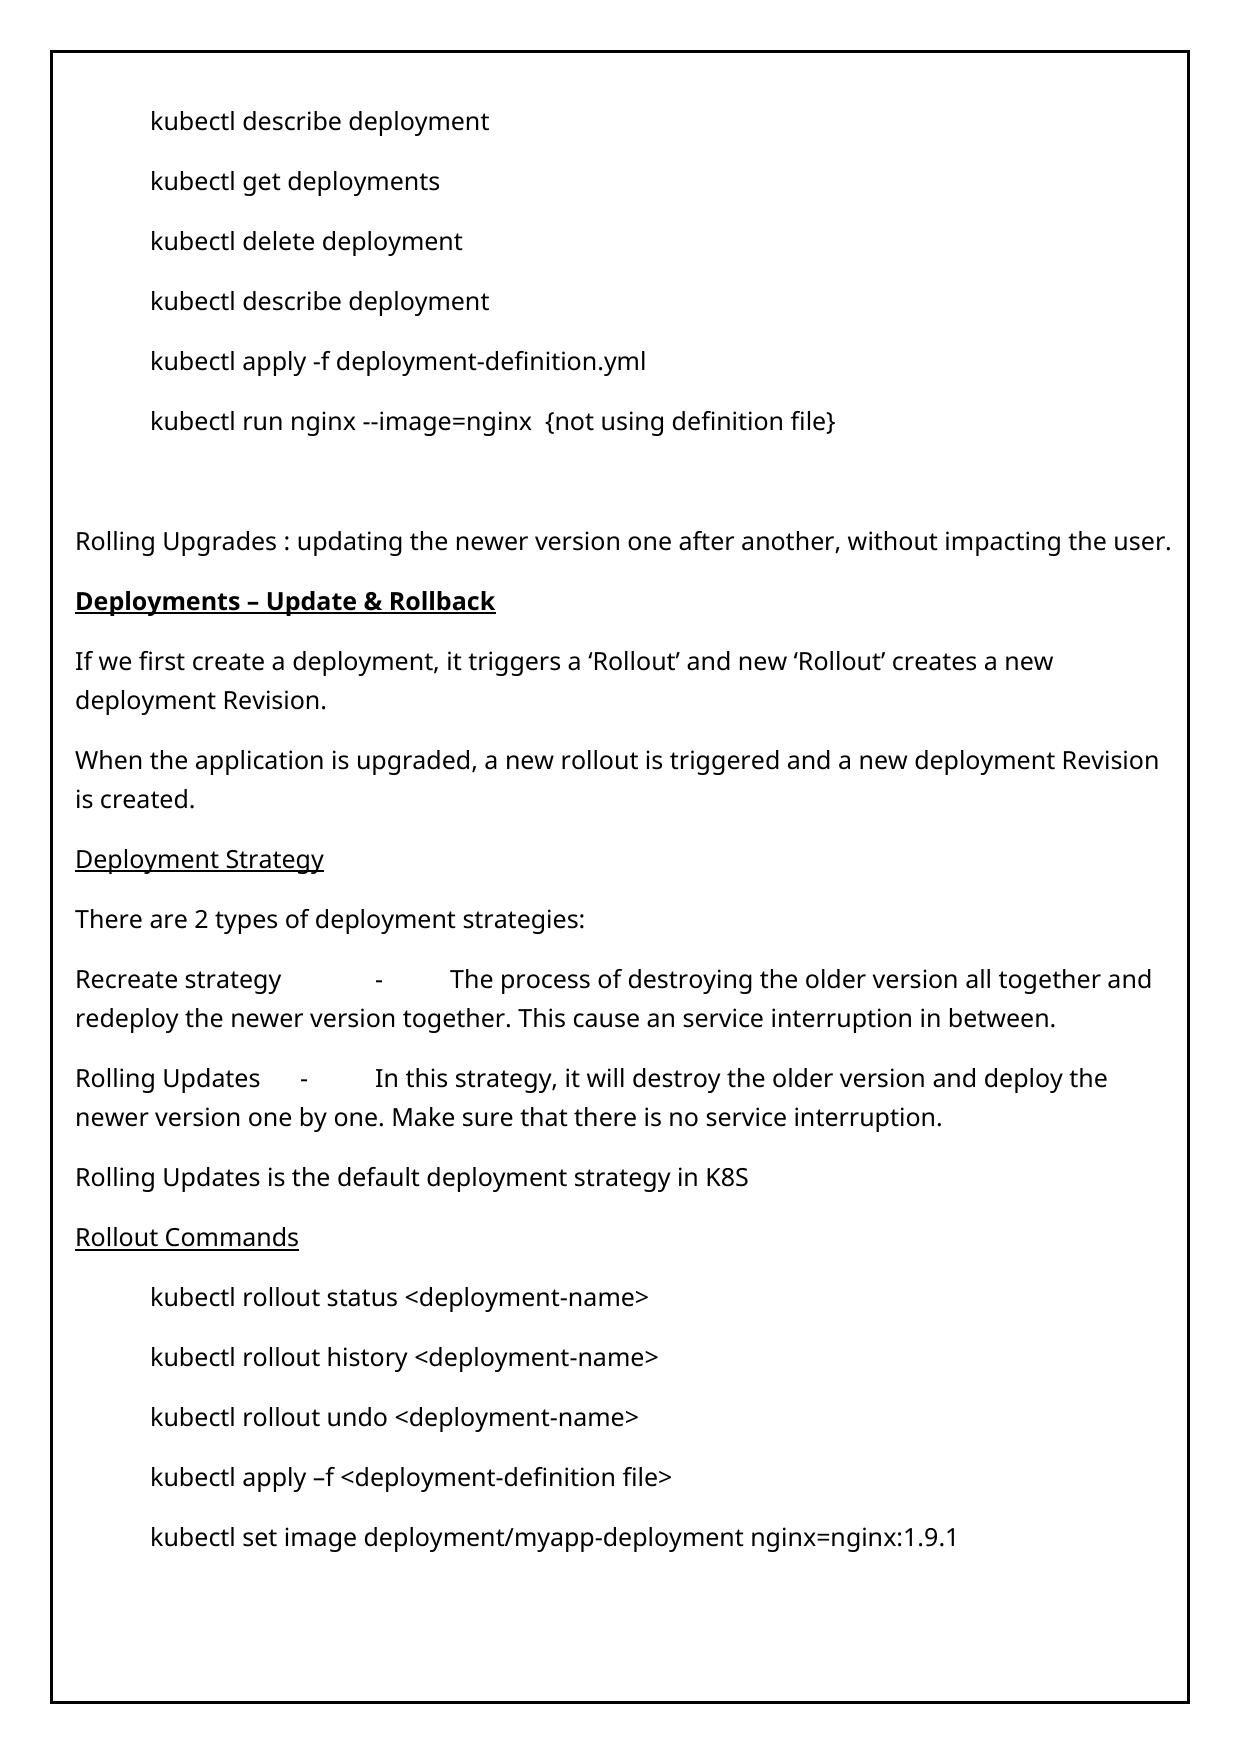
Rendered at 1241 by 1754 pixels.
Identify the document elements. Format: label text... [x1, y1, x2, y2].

text kubectl describe deployment [150, 103, 1178, 137]
text If we first create a deployment, it triggers a ‘Rollout’ and new ‘Rollout’ creates a new deployment Revision. [75, 643, 1178, 716]
text When the application is upgraded, a new rollout is triggered and a new deployment Revision is created. [75, 742, 1178, 816]
text kubectl describe deployment [150, 283, 1178, 317]
text Deployment Strategy [75, 841, 1178, 876]
text kubectl apply -f deployment-definition.yml [150, 343, 1178, 377]
text kubectl delete deployment [150, 223, 1178, 257]
text kubectl rollout undo <deployment-name> [150, 1400, 1178, 1434]
text Rolling Updates is the default deployment strategy in K8S [75, 1160, 1178, 1194]
text Rolling Updates - In this strategy, it will destroy the older version and deploy the newer version one by one. Make sure that there is no service interruption. [75, 1061, 1178, 1134]
text Rolling Upgrades : updating the newer version one after another, without impacting the user. [75, 523, 1178, 557]
text kubectl get deployments [150, 163, 1178, 197]
text Recreate strategy - The process of destroying the older version all together and redeploy the newer version together. This cause an service interruption in between. [75, 961, 1178, 1035]
text kubectl set image deployment/myapp-deployment nginx=nginx:1.9.1 [150, 1520, 1178, 1554]
text kubectl rollout status <deployment-name> [150, 1280, 1178, 1314]
text Rollout Commands [75, 1220, 1178, 1254]
text kubectl rollout history <deployment-name> [150, 1340, 1178, 1374]
text Deployments – Update & Rollback [75, 583, 1178, 617]
text kubectl apply –f <deployment-definition file> [150, 1460, 1178, 1494]
text There are 2 types of deployment strategies: [75, 901, 1178, 936]
text kubectl run nginx --image=nginx {not using definition file} [75, 403, 1178, 437]
